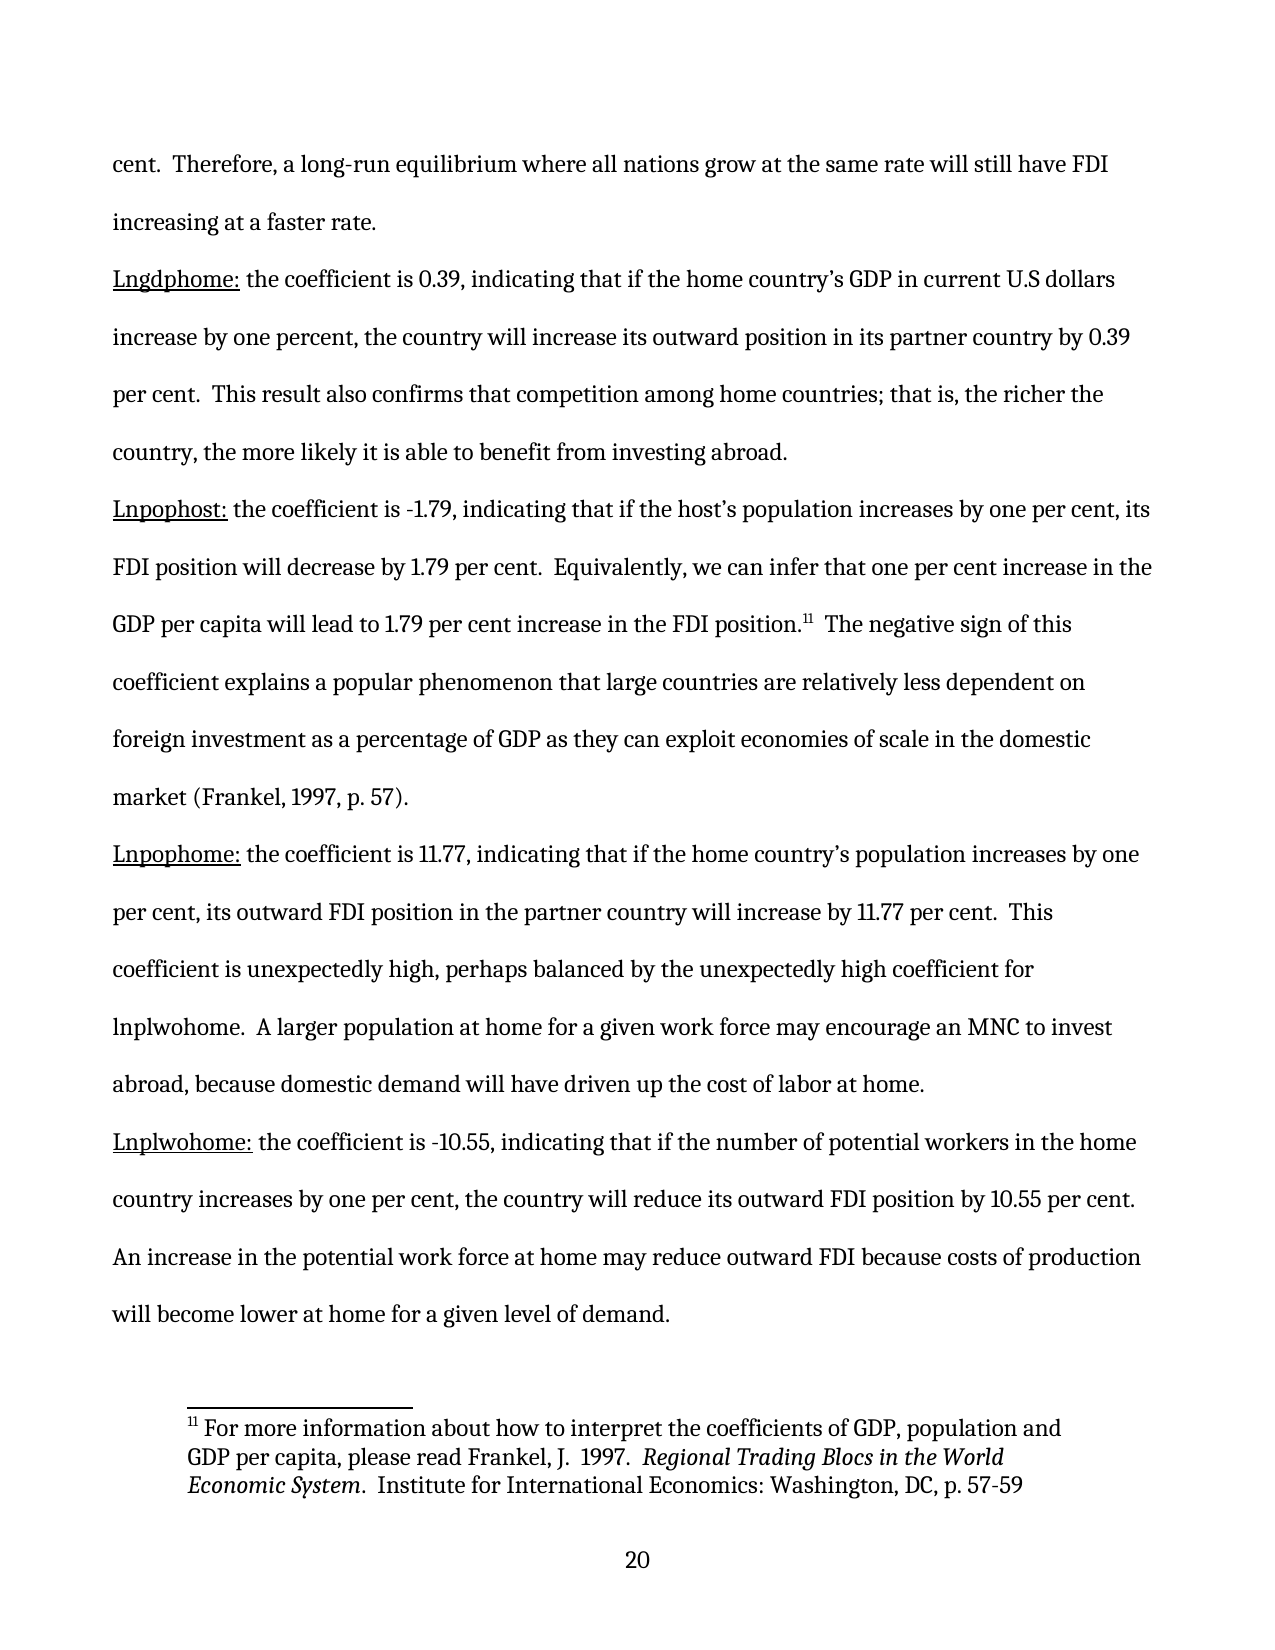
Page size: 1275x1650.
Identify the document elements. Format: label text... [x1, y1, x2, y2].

text Lngdphome: the coefficient is 0.39, indicating that if the home country’s GDP in current U.S dollars increase by one percent, the country will increase its outward position in its partner country by 0.39 per cent. This result also confirms that competition among home countries; that is, the richer the country, the more likely it is able to benefit from investing abroad. [112, 265, 1162, 466]
text Lnpophost: the coefficient is -1.79, indicating that if the host’s population increases by one per cent, its FDI position will decrease by 1.79 per cent. Equivalently, we can infer that one per cent increase in the GDP per capita will lead to 1.79 per cent increase in the FDI position. The negative sign of this coefficient explains a popular phenomenon that large countries are relatively less dependent on foreign investment as a percentage of GDP as they can exploit economies of scale in the domestic market (Frankel, 1997, p. 57). [112, 495, 1162, 811]
text Lnplwohome: the coefficient is -10.55, indicating that if the number of potential workers in the home country increases by one per cent, the country will reduce its outward FDI position by 10.55 per cent. An increase in the potential work force at home may reduce outward FDI because costs of production will become lower at home for a given level of demand. [112, 1127, 1162, 1329]
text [112, 150, 1162, 236]
text Lnpophome: the coefficient is 11.77, indicating that if the home country’s population increases by one per cent, its outward FDI position in the partner country will increase by 11.77 per cent. This coefficient is unexpectedly high, perhaps balanced by the unexpectedly high coefficient for lnplwohome. A larger population at home for a given work force may encourage an MNC to invest abroad, because domestic demand will have driven up the cost of labor at home. [112, 840, 1162, 1099]
